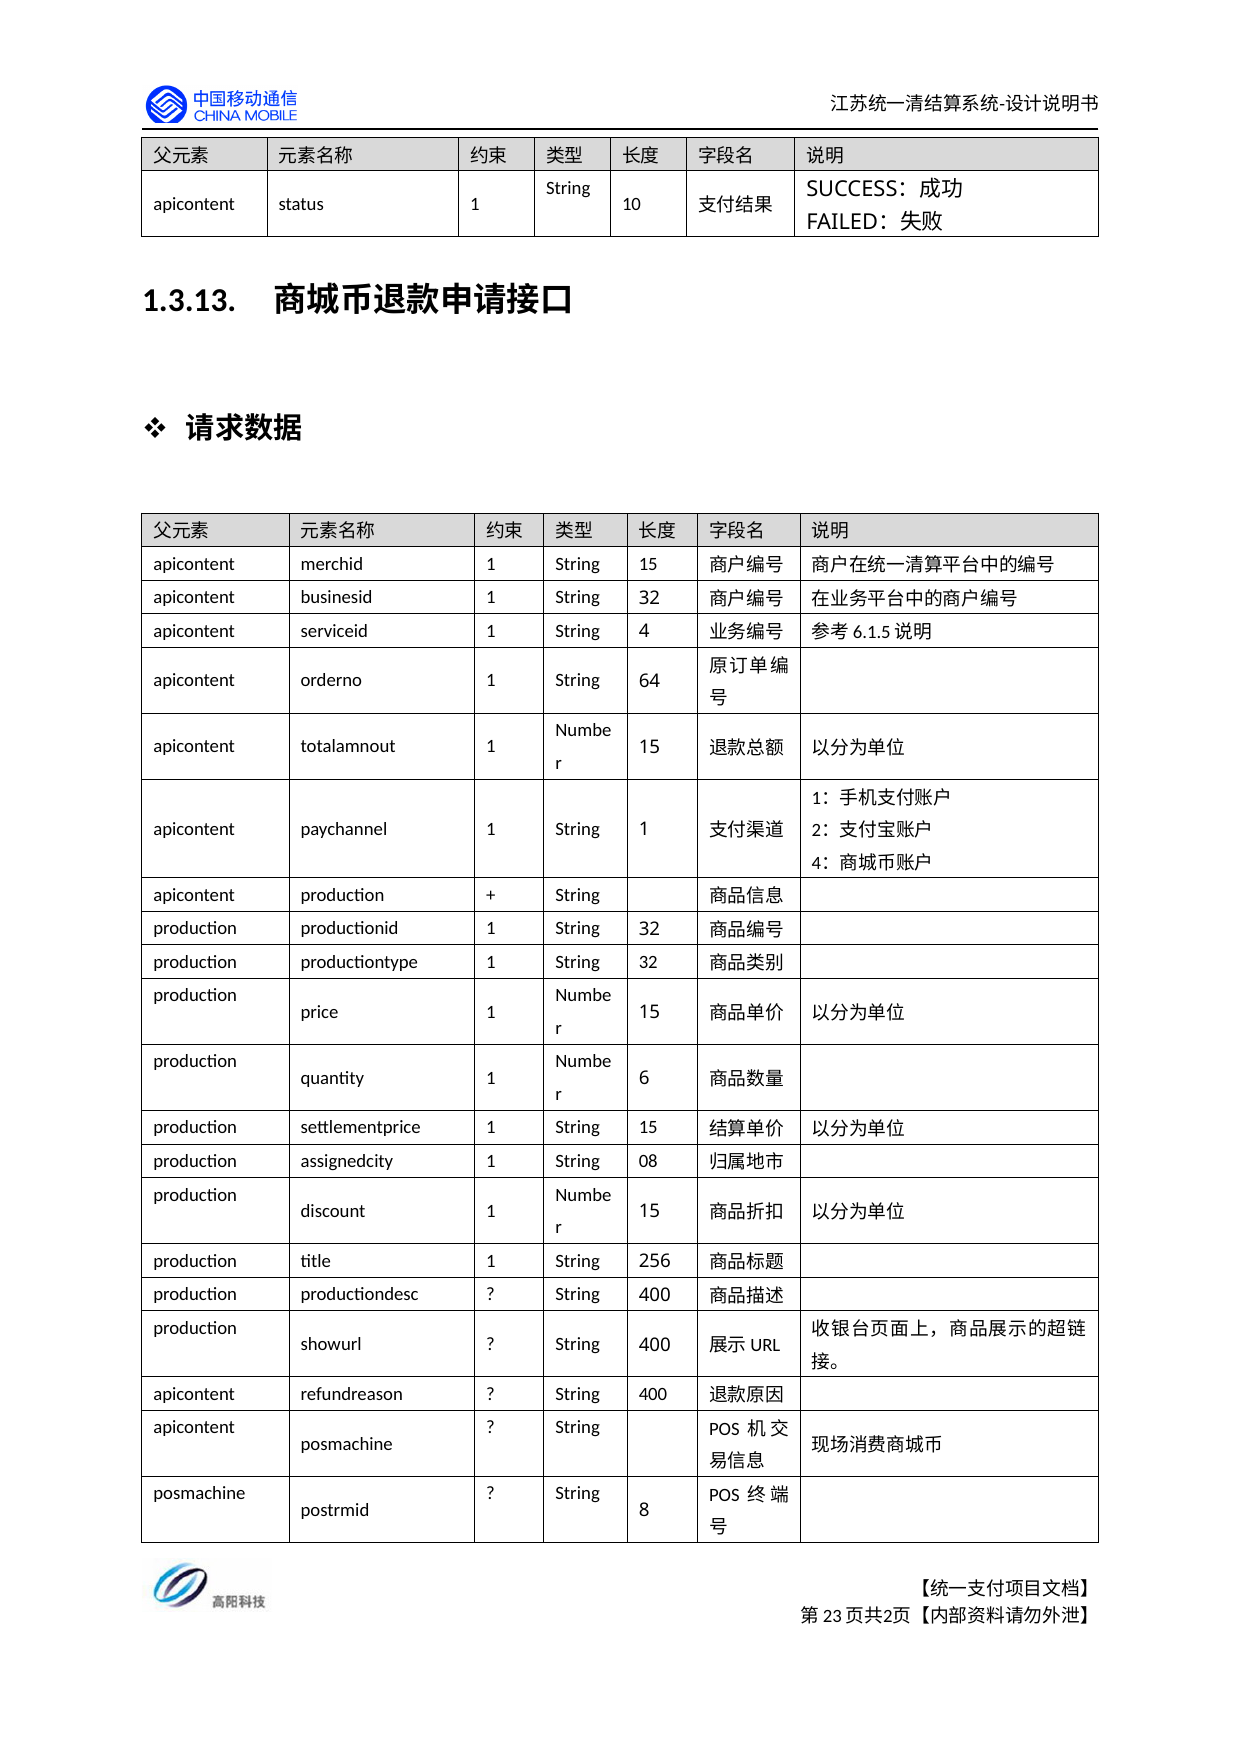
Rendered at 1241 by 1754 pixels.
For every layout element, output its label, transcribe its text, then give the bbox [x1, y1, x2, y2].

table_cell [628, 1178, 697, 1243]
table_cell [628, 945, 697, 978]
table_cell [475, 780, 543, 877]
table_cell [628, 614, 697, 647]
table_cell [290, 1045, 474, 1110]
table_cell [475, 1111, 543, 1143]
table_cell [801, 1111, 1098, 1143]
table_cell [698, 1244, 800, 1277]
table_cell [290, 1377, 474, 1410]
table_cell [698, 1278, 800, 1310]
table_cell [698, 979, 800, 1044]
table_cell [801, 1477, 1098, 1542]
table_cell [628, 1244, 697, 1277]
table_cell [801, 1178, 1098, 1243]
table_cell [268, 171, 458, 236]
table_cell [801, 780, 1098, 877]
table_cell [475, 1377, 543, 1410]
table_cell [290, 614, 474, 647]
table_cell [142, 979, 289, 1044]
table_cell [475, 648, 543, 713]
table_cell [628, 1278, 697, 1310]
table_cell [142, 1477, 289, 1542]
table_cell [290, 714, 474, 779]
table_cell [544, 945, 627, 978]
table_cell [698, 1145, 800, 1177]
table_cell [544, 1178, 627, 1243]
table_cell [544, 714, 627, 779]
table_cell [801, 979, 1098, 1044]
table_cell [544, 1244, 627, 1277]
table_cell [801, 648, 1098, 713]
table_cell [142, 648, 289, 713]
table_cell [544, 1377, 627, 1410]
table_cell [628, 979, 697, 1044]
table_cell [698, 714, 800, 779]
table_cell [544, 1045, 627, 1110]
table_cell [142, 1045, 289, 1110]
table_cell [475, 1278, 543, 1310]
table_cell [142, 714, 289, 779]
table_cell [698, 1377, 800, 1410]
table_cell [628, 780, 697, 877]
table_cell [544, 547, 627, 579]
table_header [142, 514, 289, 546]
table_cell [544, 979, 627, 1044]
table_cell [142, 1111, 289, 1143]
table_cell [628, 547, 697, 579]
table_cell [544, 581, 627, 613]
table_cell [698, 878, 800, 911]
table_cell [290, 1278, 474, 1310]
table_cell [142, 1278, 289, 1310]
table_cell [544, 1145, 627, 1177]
picture [141, 1558, 273, 1612]
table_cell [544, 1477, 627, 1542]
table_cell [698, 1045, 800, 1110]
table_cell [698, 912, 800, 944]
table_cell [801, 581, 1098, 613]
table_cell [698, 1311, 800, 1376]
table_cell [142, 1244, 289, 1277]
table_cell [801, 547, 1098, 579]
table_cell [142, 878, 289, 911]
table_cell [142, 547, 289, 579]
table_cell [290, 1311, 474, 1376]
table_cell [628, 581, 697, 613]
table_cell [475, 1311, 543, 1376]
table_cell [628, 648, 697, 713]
picture [141, 85, 298, 123]
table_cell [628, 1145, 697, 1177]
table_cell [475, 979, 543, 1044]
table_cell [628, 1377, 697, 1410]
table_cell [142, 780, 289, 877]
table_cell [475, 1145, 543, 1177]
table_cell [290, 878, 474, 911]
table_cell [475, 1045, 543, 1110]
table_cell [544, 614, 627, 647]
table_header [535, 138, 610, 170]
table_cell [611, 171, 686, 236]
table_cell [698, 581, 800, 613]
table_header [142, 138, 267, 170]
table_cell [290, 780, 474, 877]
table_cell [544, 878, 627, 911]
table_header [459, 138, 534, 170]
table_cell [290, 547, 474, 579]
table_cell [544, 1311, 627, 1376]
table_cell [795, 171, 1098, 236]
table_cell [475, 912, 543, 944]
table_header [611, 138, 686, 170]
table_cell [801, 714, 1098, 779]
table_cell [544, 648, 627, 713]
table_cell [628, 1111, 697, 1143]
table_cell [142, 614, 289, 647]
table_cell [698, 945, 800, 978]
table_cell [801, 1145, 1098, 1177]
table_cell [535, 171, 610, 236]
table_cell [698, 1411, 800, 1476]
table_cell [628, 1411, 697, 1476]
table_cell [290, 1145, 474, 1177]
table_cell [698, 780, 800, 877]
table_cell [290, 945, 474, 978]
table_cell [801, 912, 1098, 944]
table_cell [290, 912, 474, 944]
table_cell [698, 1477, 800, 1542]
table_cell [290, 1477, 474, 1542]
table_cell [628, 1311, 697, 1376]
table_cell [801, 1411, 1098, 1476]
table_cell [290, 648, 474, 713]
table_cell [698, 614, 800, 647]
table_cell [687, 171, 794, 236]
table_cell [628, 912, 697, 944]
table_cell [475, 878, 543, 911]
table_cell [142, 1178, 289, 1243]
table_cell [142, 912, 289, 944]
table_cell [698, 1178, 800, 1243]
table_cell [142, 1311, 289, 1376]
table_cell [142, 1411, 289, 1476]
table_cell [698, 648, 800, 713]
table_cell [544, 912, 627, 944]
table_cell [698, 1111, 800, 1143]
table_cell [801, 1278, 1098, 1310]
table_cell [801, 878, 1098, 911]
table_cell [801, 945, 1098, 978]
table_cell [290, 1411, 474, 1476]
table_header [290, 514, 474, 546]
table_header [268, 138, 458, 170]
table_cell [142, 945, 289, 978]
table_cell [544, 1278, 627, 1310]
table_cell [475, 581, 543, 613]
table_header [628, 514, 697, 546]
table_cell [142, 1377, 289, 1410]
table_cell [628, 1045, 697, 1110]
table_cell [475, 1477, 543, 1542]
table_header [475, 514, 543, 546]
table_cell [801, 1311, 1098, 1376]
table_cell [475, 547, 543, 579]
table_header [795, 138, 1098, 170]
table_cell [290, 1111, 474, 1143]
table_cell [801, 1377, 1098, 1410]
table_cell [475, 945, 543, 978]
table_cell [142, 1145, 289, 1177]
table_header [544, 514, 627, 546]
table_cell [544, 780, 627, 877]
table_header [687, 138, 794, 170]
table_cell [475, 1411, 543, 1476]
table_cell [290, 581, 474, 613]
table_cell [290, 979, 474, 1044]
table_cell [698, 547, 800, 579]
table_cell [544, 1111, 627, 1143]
subtitle 请求数据 [142, 393, 1098, 458]
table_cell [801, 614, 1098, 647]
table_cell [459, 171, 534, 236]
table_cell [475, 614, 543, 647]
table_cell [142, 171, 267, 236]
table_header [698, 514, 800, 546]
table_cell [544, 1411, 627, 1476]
subtitle 商城币退款申请接口 [142, 264, 1098, 329]
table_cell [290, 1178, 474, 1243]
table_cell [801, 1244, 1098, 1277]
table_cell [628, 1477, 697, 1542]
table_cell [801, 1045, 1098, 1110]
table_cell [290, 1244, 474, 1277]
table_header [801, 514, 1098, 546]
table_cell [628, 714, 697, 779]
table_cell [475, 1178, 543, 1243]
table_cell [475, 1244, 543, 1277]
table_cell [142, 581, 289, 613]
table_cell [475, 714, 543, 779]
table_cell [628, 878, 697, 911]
